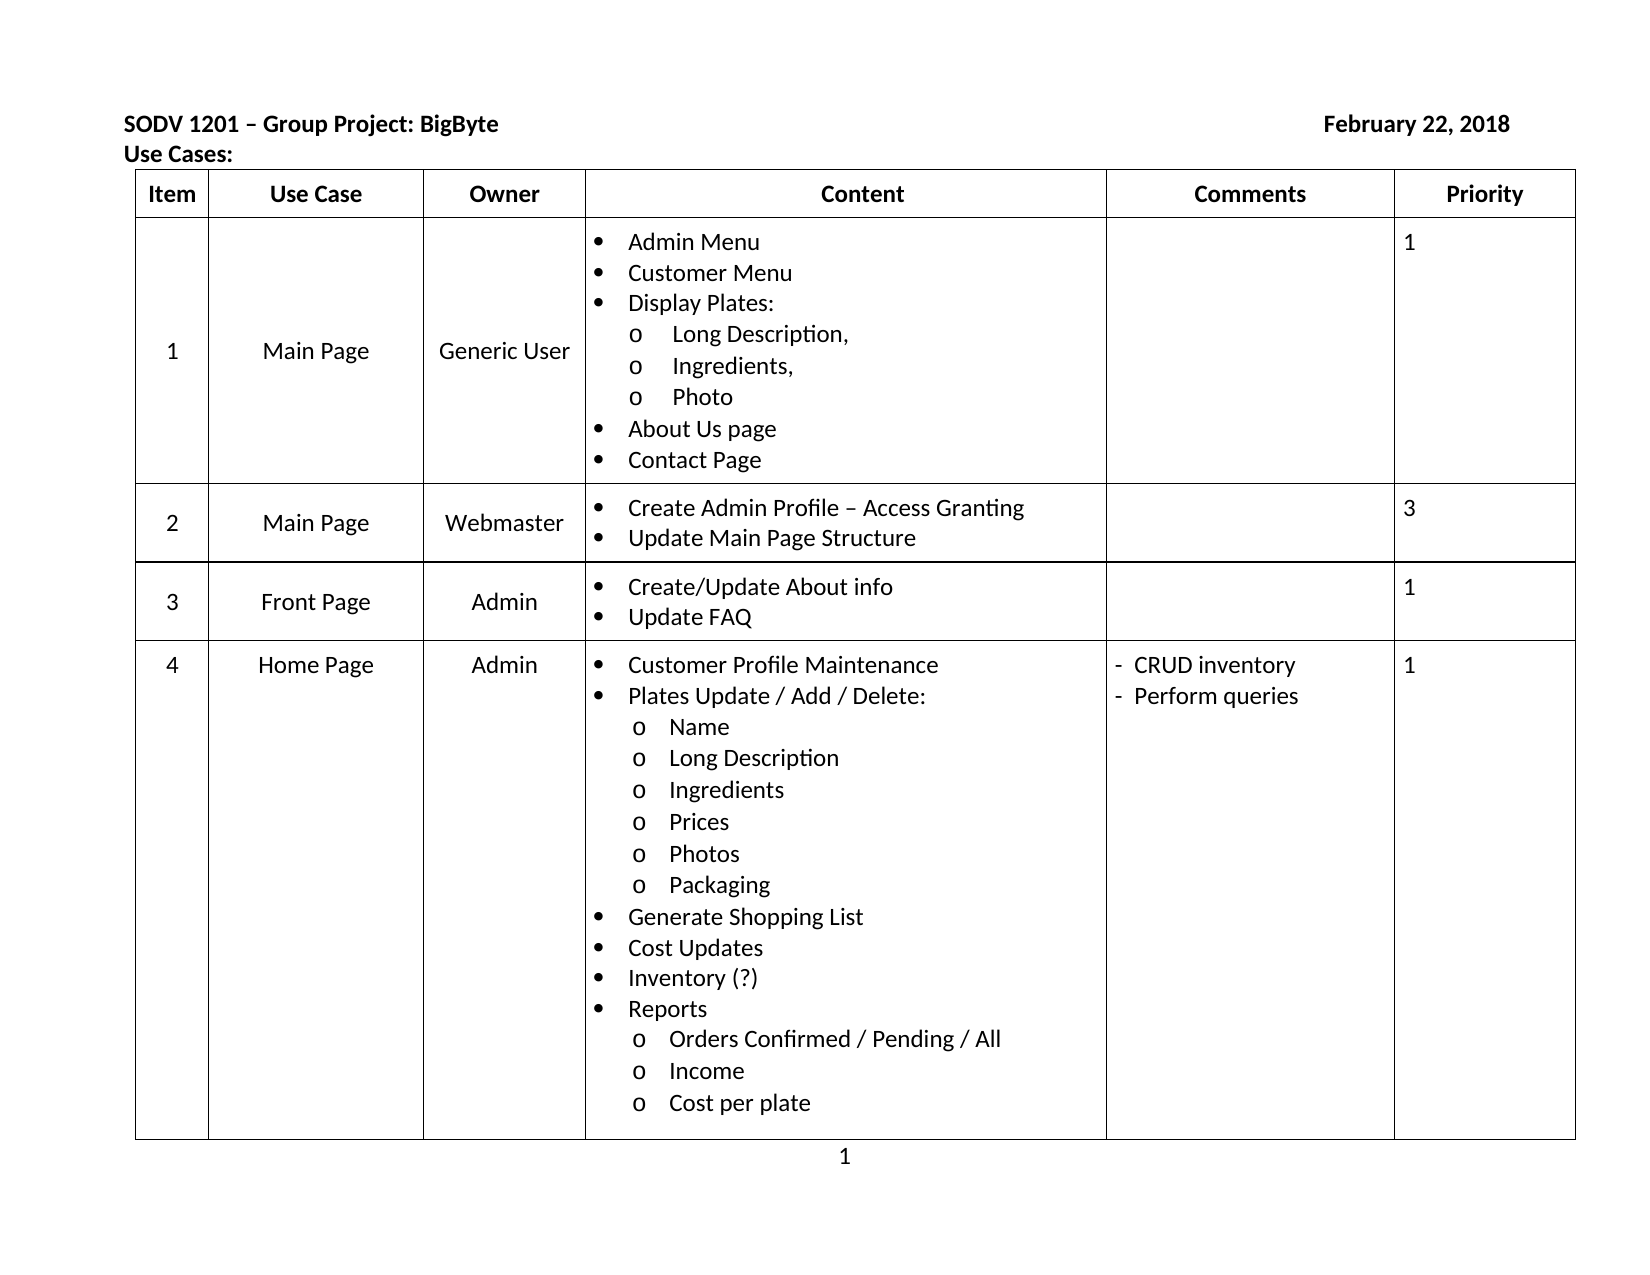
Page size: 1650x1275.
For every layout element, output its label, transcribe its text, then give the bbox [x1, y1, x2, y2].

table_cell 1 [1395, 641, 1575, 1139]
table_cell 4 [136, 641, 208, 1139]
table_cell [586, 641, 1106, 1139]
table_cell 3 [136, 563, 208, 640]
table_cell 1 [136, 218, 208, 483]
table_cell CRUD inventory Perform queries [1107, 641, 1394, 1139]
table_cell 3 [1395, 484, 1575, 561]
table_cell Generic User [424, 218, 585, 483]
table_cell [1107, 484, 1394, 561]
table_cell Create/Update About info Update FAQ [586, 563, 1106, 640]
table_cell Home Page [209, 641, 423, 1139]
table_cell [1107, 563, 1394, 640]
table_cell Create Admin Profile – Access Granting Update Main Page Structure [586, 484, 1106, 561]
table_cell Main Page [209, 484, 423, 561]
table_cell 1 [1395, 218, 1575, 483]
table_cell 1 [1395, 563, 1575, 640]
table_cell Admin [424, 641, 585, 1139]
table_cell Admin Menu Customer Menu Display Plates: Long Description, Ingredients, Photo About Us page Contact Page [586, 218, 1106, 483]
table_header Owner [424, 170, 585, 217]
table_header Priority [1395, 170, 1575, 217]
text SODV 1201 – Group Project: BigByte February 22, 2018 [124, 108, 1565, 138]
table_cell Webmaster [424, 484, 585, 561]
table_cell [1107, 218, 1394, 483]
table_header Use Case [209, 170, 423, 217]
table_cell Admin [424, 563, 585, 640]
text Use Cases: [124, 138, 1565, 169]
table_header Content [586, 170, 1106, 217]
table_cell 2 [136, 484, 208, 561]
table_cell Main Page [209, 218, 423, 483]
table_header Comments [1107, 170, 1394, 217]
table_header Item [136, 170, 208, 217]
table_cell Front Page [209, 563, 423, 640]
